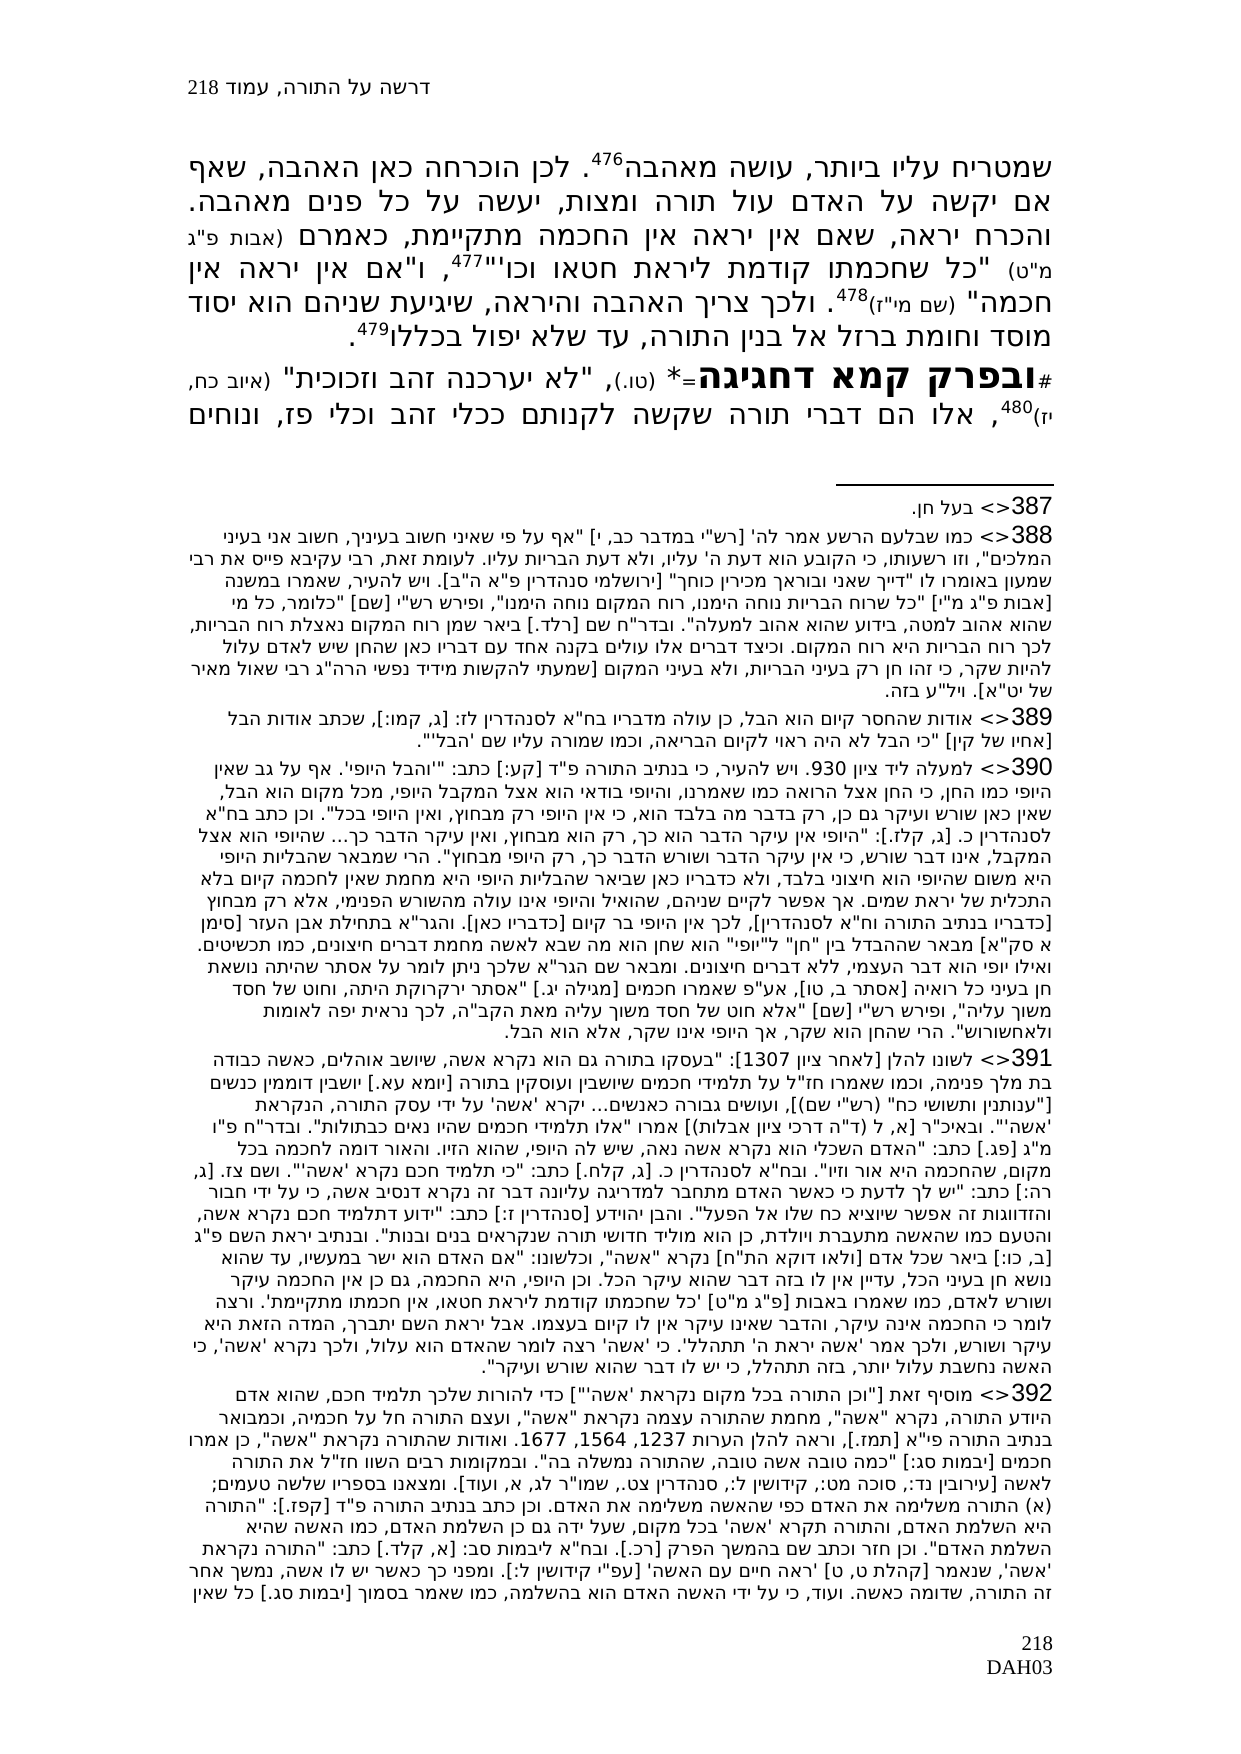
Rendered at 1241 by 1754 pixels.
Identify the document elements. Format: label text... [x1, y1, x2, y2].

text #וכל ענין= אלו שני דברים, דהיינו האחד "לבעבור נסות אתכם", שרצה לומר ההרמה והקירוב. והשני, "ובעבור תהיה יראתו וגו'", היו כדי להקנותם האהבה והיראה בעבודתו יתברך. כי האהבה היא היא החבור והקשור בין השנים, וכאן שבא השם יתברך אליהם מן השמים, וגם העלה אותם אליו מעלה מעלה, כאמור "לבעבור נסות", שהוא להרים, היה זה גם כן החבור הגמור והאהבה האמתית. כי שנים שיהיה להם חבור ביחד, צריך שיתחבר כל אחד בשכנגדו, שאם יתחבר האחד לזולתו, וזולתו איננו מתחבר אליו גם הוא, לא נקרא זה קשור וחבור של אהבה, רק כשיתחברו זה בזה וזה בזה. לכן במה שהיה השם יתברך בא אל ישראל, היה לו חבור אליהם. ובאשר* הם היו באים ומתקרבים אליו על ידי העלאתו, בזה היו מתחברים יחד לגמרי, עד שהיה כאן קשור וחבור של אהבה. לכן כתיב "לבעבור נסות אתכם", שעל ידי כן היה אהבה גמורה. ואחר כך "ובעבור תהיה יראתו על פניכם", הוא כאשר תשמעו הקולות וברקים שלו, שבזה תהיו יראים מפניו, הרי היראה. כי נתינת התורה לישראל לא יתכן באהבה או ביראה לבד, כי אם בשתיהם. וכמו שאמרו בספרי (דברים ו, ה) חילוק יש בין אהבה ובין יראה; כי מצד היראה, כאשר יטריח עליו ביותר, מניח אותו והולך לו. אבל מאהבה, אף שמטריח עליו ביותר, עושה מאהבה. לכן הוכרחה כאן האהבה, שאף אם יקשה על האדם עול תורה ומצות, יעשה על כל פנים מאהבה. והכרח יראה, שאם אין יראה אין החכמה מתקיימת, כאמרם (אבות פ"ג מ"ט) "כל שחכמתו קודמת ליראת חטאו וכו'", ו"אם אין יראה אין חכמה" (שם מי"ז). ולכך צריך האהבה והיראה, שיגיעת שניהם הוא יסוד מוסד וחומת ברזל אל בנין התורה, עד שלא יפול בכללו. [187, 150, 1053, 354]
text #ובפרק קמא דחגיגה=* (טו.), "לא יערכנה זהב וזכוכית" (איוב כח, יז), אלו הם דברי תורה שקשה לקנותם ככלי זהב וכלי פז, ונוחים לאבדן ככלי זכוכית. רצה לומר כי מצד שהתורה היא השכל הנבדל, קשה היא לקנות, כי אם על ידי העמל הגדול כמו שאמרנו, ואל זה צריך האהבה כדברי הספרי. ונוסף על זה גם כן מצד שהיא השכל הנבדל היא קלת ההסרה וההסתלקות מן האדם, ואל זה צריך היראה, כדלעיל*. [187, 354, 1053, 431]
